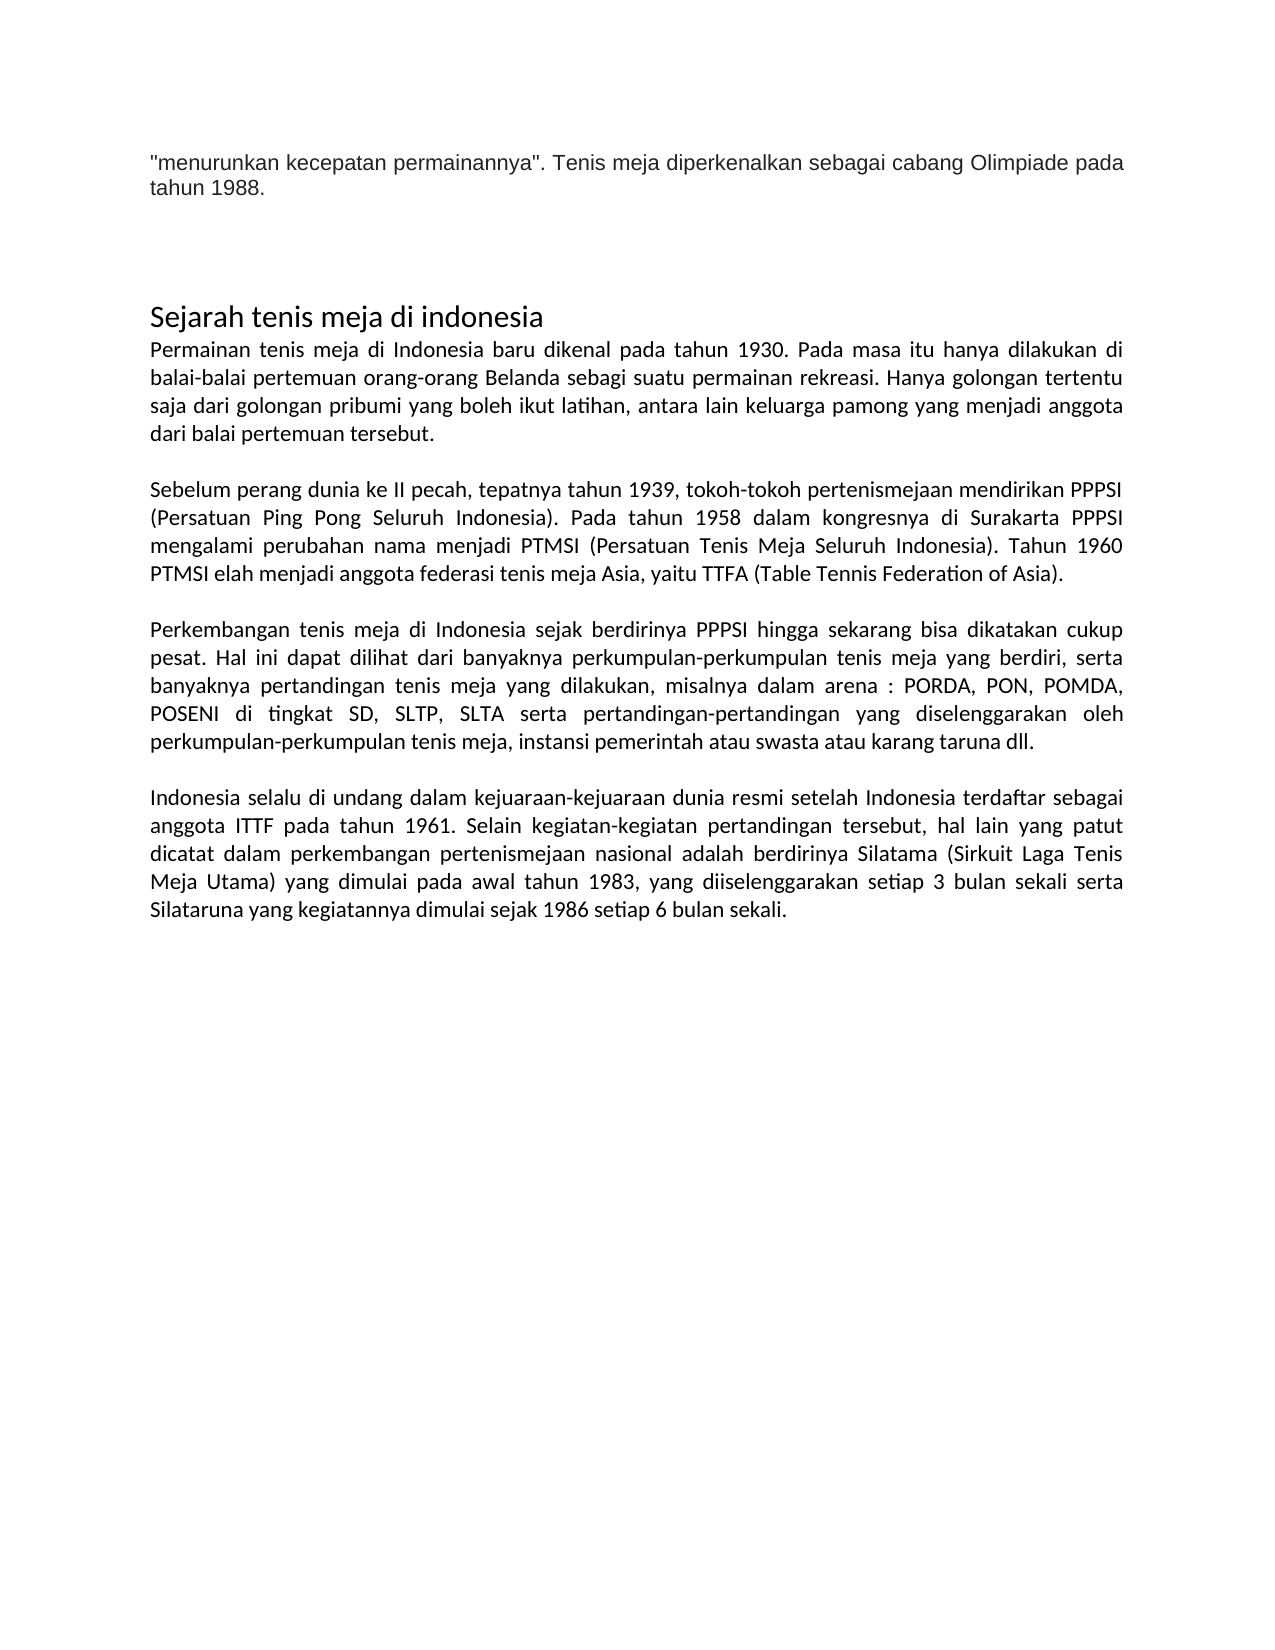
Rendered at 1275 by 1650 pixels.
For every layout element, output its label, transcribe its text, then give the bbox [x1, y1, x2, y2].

text Sejarah tenis meja di indonesia [150, 297, 1125, 335]
text Indonesia selalu di undang dalam kejuaraan-kejuaraan dunia resmi setelah Indonesia terdaftar sebagai anggota ITTF pada tahun 1961. Selain kegiatan-kegiatan pertandingan tersebut, hal lain yang patut dicatat dalam perkembangan pertenismejaan nasional adalah berdirinya Silatama (Sirkuit Laga Tenis Meja Utama) yang dimulai pada awal tahun 1983, yang diiselenggarakan setiap 3 bulan sekali serta Silataruna yang kegiatannya dimulai sejak 1986 setiap 6 bulan sekali. [150, 783, 1125, 923]
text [150, 150, 1125, 200]
text Permainan tenis meja di Indonesia baru dikenal pada tahun 1930. Pada masa itu hanya dilakukan di balai-balai pertemuan orang-orang Belanda sebagi suatu permainan rekreasi. Hanya golongan tertentu saja dari golongan pribumi yang boleh ikut latihan, antara lain keluarga pamong yang menjadi anggota dari balai pertemuan tersebut. [150, 335, 1125, 447]
text Sebelum perang dunia ke II pecah, tepatnya tahun 1939, tokoh-tokoh pertenismejaan mendirikan PPPSI (Persatuan Ping Pong Seluruh Indonesia). Pada tahun 1958 dalam kongresnya di Surakarta PPPSI mengalami perubahan nama menjadi PTMSI (Persatuan Tenis Meja Seluruh Indonesia). Tahun 1960 PTMSI elah menjadi anggota federasi tenis meja Asia, yaitu TTFA (Table Tennis Federation of Asia). [150, 475, 1125, 587]
text Perkembangan tenis meja di Indonesia sejak berdirinya PPPSI hingga sekarang bisa dikatakan cukup pesat. Hal ini dapat dilihat dari banyaknya perkumpulan-perkumpulan tenis meja yang berdiri, serta banyaknya pertandingan tenis meja yang dilakukan, misalnya dalam arena : PORDA, PON, POMDA, POSENI di tingkat SD, SLTP, SLTA serta pertandingan-pertandingan yang diselenggarakan oleh perkumpulan-perkumpulan tenis meja, instansi pemerintah atau swasta atau karang taruna dll. [150, 615, 1125, 755]
